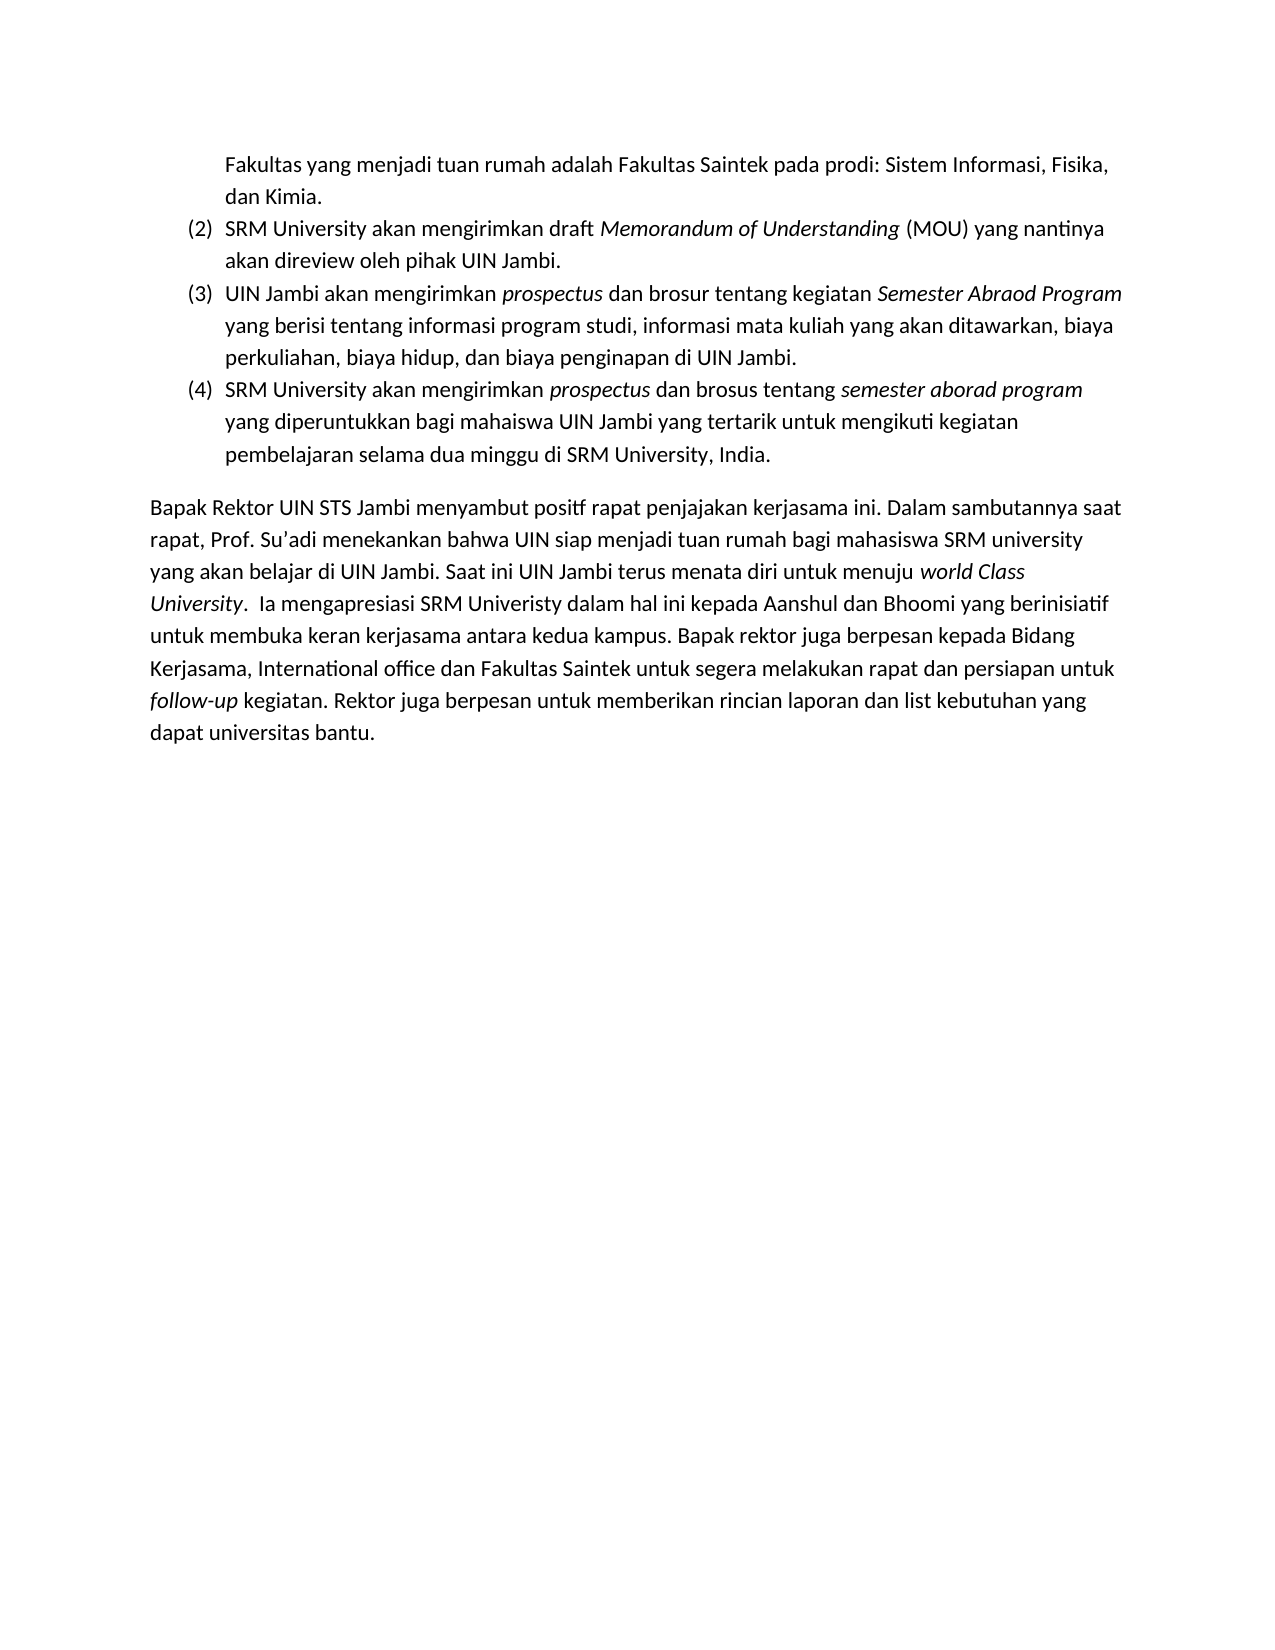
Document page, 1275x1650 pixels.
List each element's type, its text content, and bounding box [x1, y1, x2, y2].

list SRM University akan mengirimkan prospectus dan brosus tentang semester aborad program yang diperuntukkan bagi mahaiswa UIN Jambi yang tertarik untuk mengikuti kegiatan pembelajaran selama dua minggu di SRM University, India. [187, 375, 1125, 468]
list UIN Jambi akan mengirimkan prospectus dan brosur tentang kegiatan Semester Abraod Program yang berisi tentang informasi program studi, informasi mata kuliah yang akan ditawarkan, biaya perkuliahan, biaya hidup, dan biaya penginapan di UIN Jambi. [187, 279, 1125, 371]
list SRM University akan mengirimkan draft Memorandum of Understanding (MOU) yang nantinya akan direview oleh pihak UIN Jambi. [187, 214, 1125, 274]
text Bapak Rektor UIN STS Jambi menyambut positf rapat penjajakan kerjasama ini. Dalam sambutannya saat rapat, Prof. Su’adi menekankan bahwa UIN siap menjadi tuan rumah bagi mahasiswa SRM university yang akan belajar di UIN Jambi. Saat ini UIN Jambi terus menata diri untuk menuju world Class University. Ia mengapresiasi SRM Univeristy dalam hal ini kepada Aanshul dan Bhoomi yang berinisiatif untuk membuka keran kerjasama antara kedua kampus. Bapak rektor juga berpesan kepada Bidang Kerjasama, International office dan Fakultas Saintek untuk segera melakukan rapat dan persiapan untuk follow-up kegiatan. Rektor juga berpesan untuk memberikan rincian laporan dan list kebutuhan yang dapat universitas bantu. [150, 493, 1125, 746]
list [187, 150, 1125, 210]
